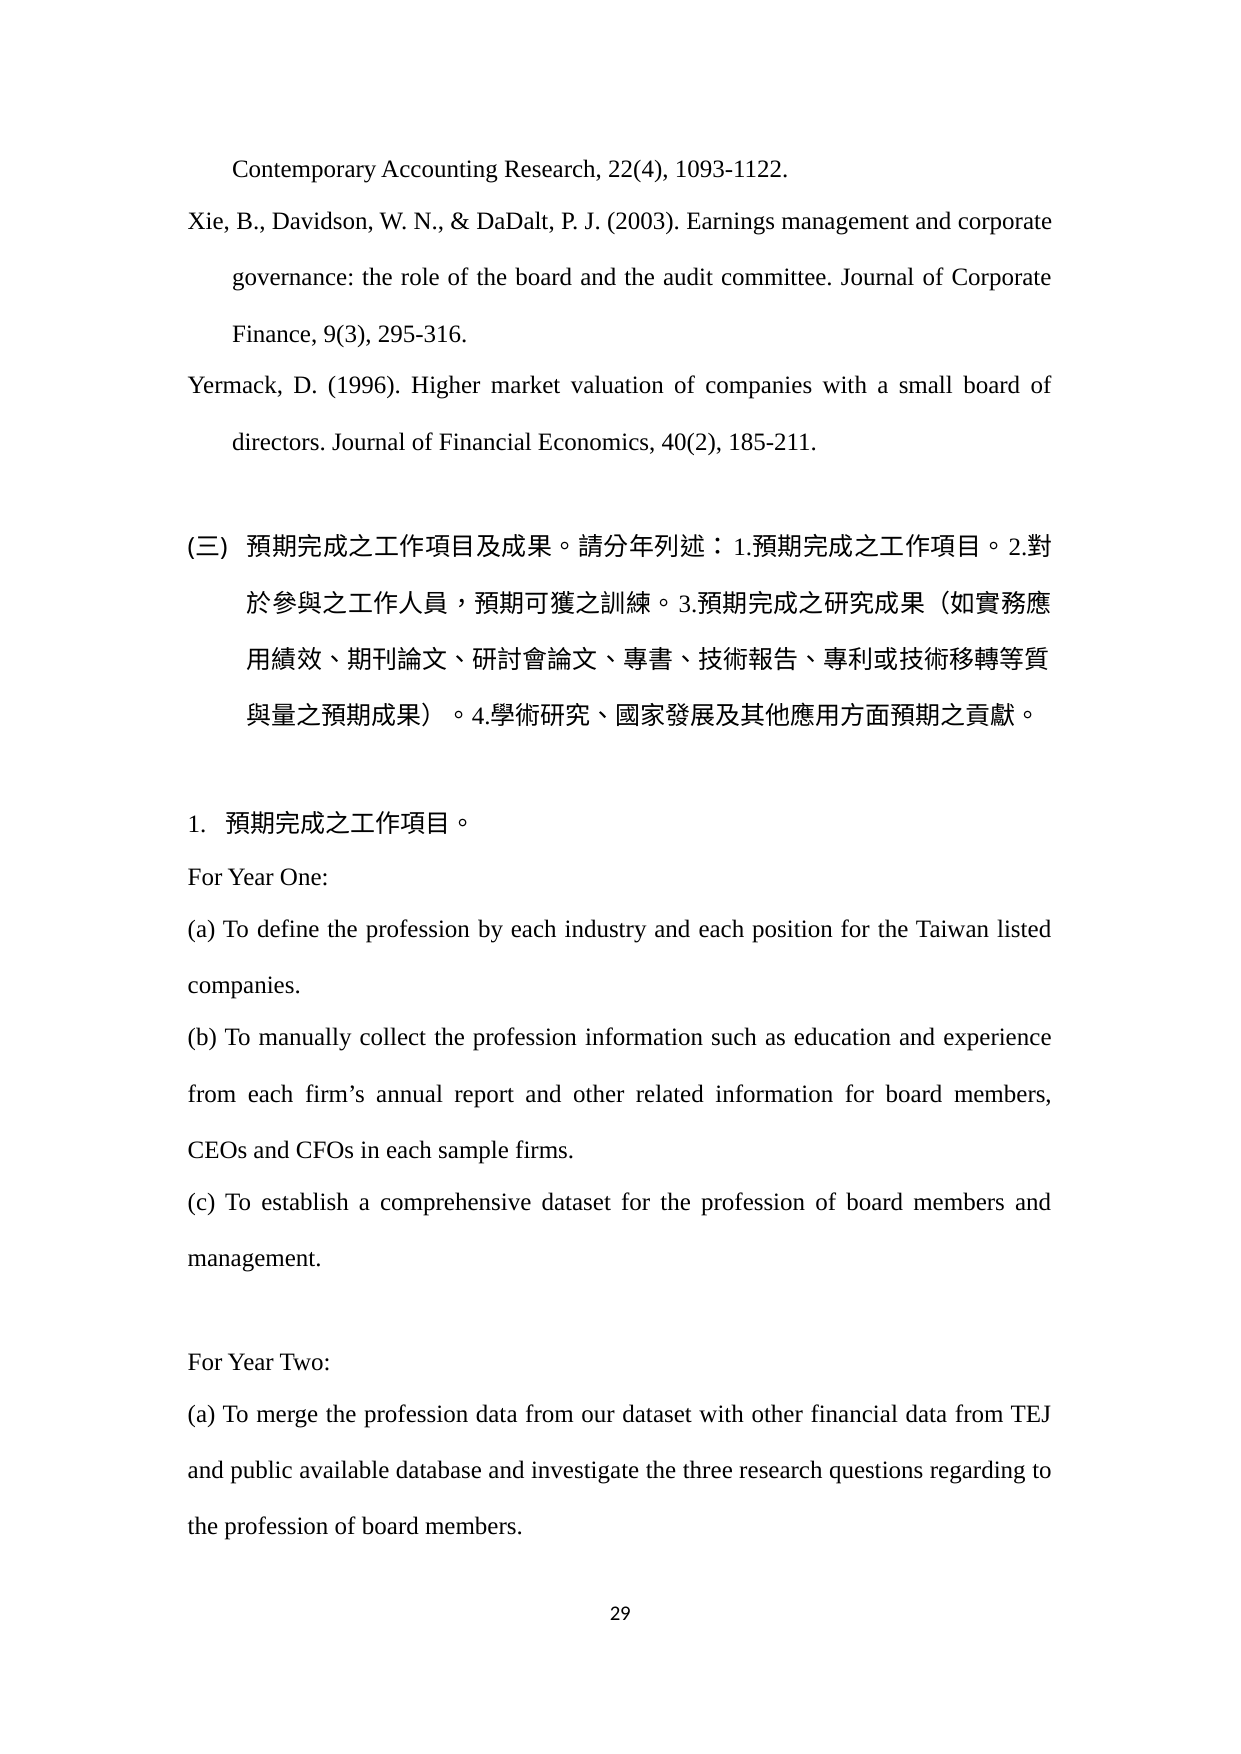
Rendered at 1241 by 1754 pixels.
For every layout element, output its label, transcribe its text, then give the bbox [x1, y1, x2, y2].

text Xie, B., Davidson, W. N., & DaDalt, P. J. (2003). Earnings management and corporate governance: the role of the board and the audit committee. Journal of Corporate Finance, 9(3), 295-316. [187, 202, 1053, 352]
text For Year Two: [187, 1342, 1053, 1380]
text For Year One: [187, 858, 1053, 896]
list 預期完成之工作項目。 [187, 802, 1053, 840]
list 預期完成之工作項目及成果。請分年列述：1.預期完成之工作項目。2.對於參與之工作人員，預期可獲之訓練。3.預期完成之研究成果（如實務應用績效、期刊論文、研討會論文、專書、技術報告、專利或技術移轉等質與量之預期成果）。4.學術研究、國家發展及其他應用方面預期之貢獻。 [187, 526, 1053, 732]
text (c) To establish a comprehensive dataset for the profession of board members and management. [187, 1182, 1053, 1276]
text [187, 150, 1053, 187]
text Yermack, D. (1996). Higher market valuation of companies with a small board of directors. Journal of Financial Economics, 40(2), 185-211. [187, 366, 1053, 460]
text (a) To merge the profession data from our dataset with other financial data from TEJ and public available database and investigate the three research questions regarding to the profession of board members. [187, 1394, 1053, 1544]
text (b) To manually collect the profession information such as education and experience from each firm’s annual report and other related information for board members, CEOs and CFOs in each sample firms. [187, 1018, 1053, 1168]
text (a) To define the profession by each industry and each position for the Taiwan listed companies. [187, 910, 1053, 1004]
